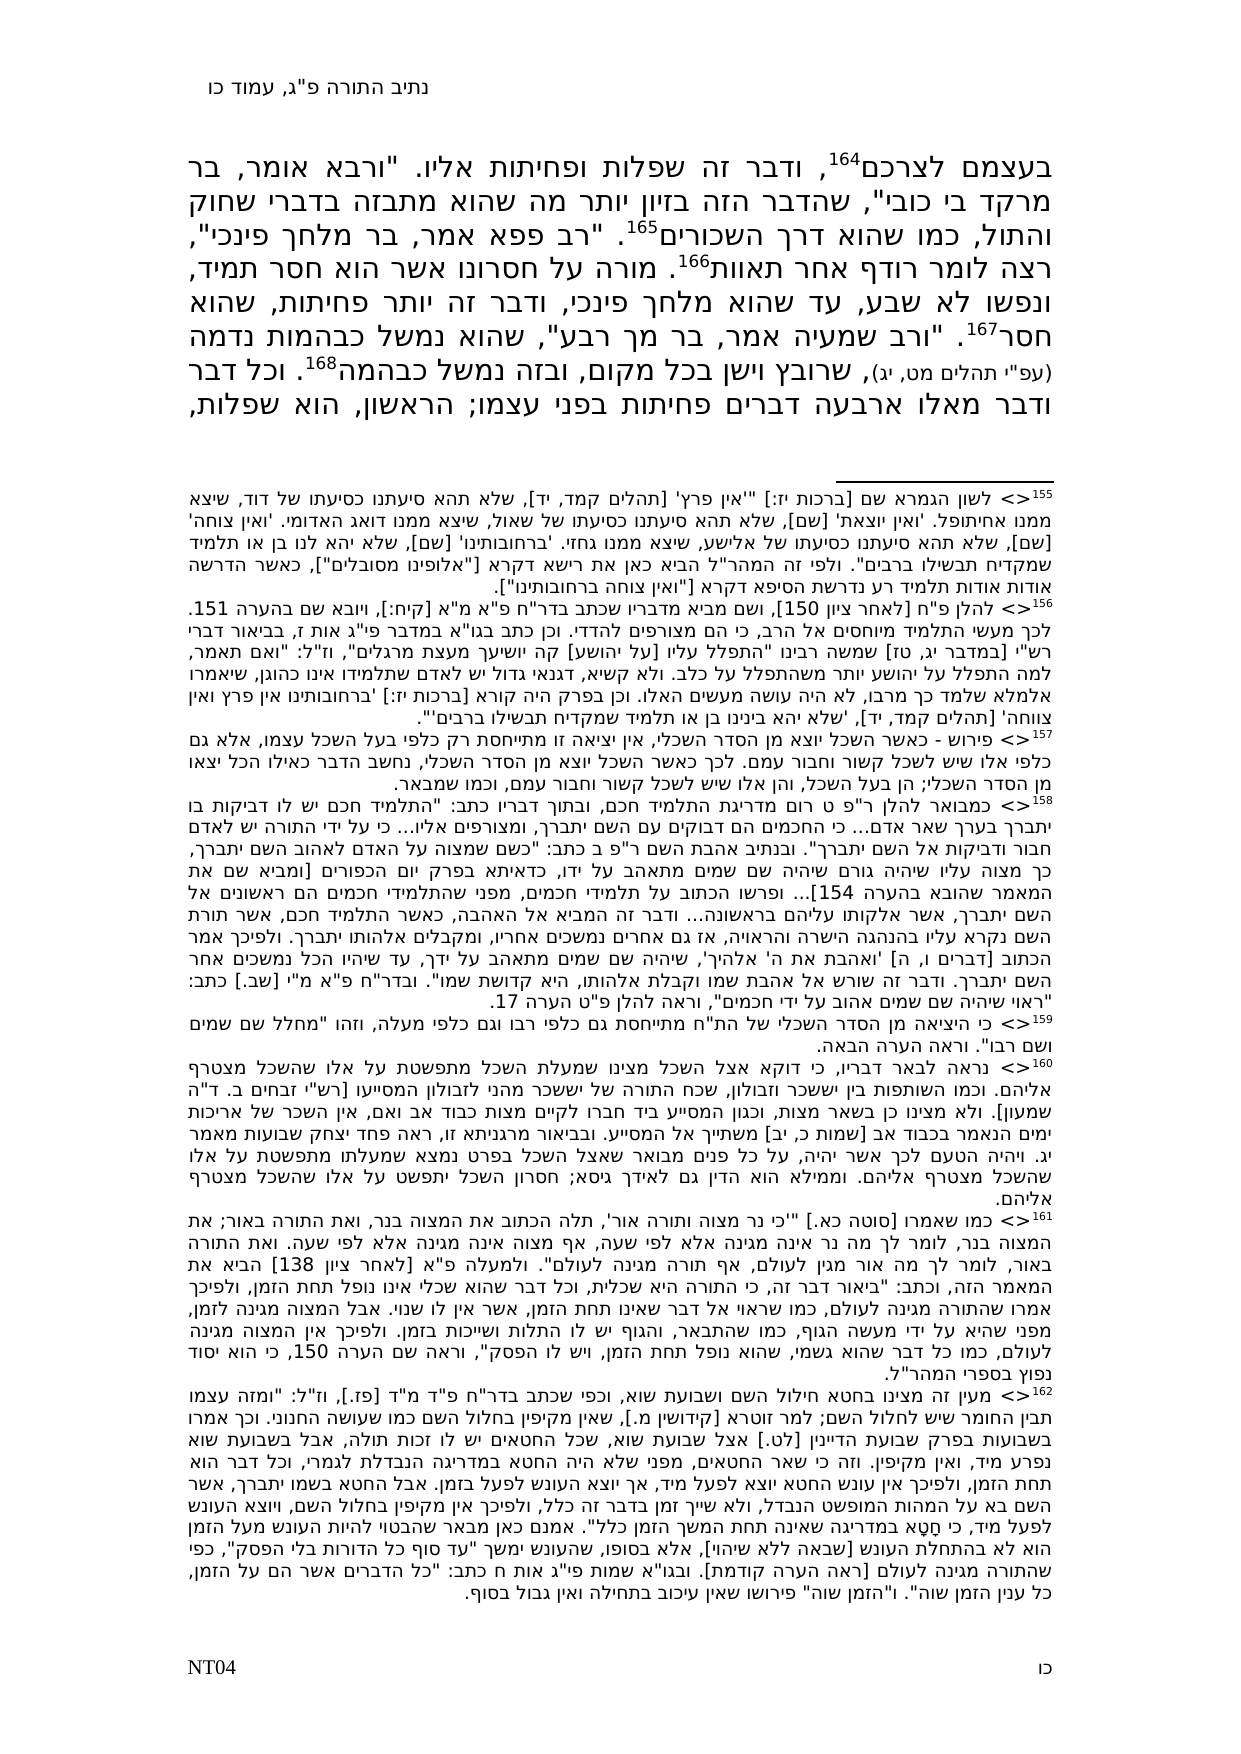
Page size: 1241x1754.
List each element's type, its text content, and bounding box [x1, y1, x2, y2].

text #"וגורם שם רע= לו ולבנו* עד סוף כל הדורות" (פסחים מט.). כי החטא הזה אשר הוא בשכל, אינו כמו חטא במעשה, שהוא לזמן, רק השכל אינו תחת הזמן, לכן אין לדבר זה זמן מוגבל, ולכך החטא גורם לו שם רע עד סוף כל הדורות בלי הפסק. ואמר (שם) "מאי היא, אמר אביי כו'". פירוש, הפחיתות אשר יש בו, שהוא מתבזה בשפלות, שהוא מחמם התנור, כמו שעושים השכורים כאשר צריך להם, מחממים התנור בעצמם לצרכם, ודבר זה שפלות ופחיתות אליו. "ורבא אומר, בר מרקד בי כובי", שהדבר הזה בזיון יותר מה שהוא מתבזה בדברי שחוק והתול, כמו שהוא דרך השכורים. "רב פפא אמר, בר מלחך פינכי", רצה לומר רודף אחר תאוות. מורה על חסרונו אשר הוא חסר תמיד, ונפשו לא שבע, עד שהוא מלחך פינכי, ודבר זה יותר פחיתות, שהוא חסר. "ורב שמעיה אמר, בר מך רבע", שהוא נמשל כבהמות נדמה (עפ"י תהלים מט, יג), שרובץ וישן בכל מקום, ובזה נמשל כבהמה. וכל דבר ודבר מאלו ארבעה דברים פחיתות בפני עצמו; הראשון, הוא שפלות, וכמו שהתבאר. השני, שהוא בעל מתלוצץ*, אשר הוא המדה הגרוע. השלישי, שהוא נראה אשר נפשו חסרה לתאוה, והוא עוד יותר גרוע. הרביעי, שהוא נמשל כבהמה במעשיו, רובץ ושוכב בכל מקום אשר ימצא. והבן הדברים האלו, כי כל אלו דברים שייכים לתלמיד חכם הרודף אחר תאוות הגופניות. [187, 150, 1053, 422]
